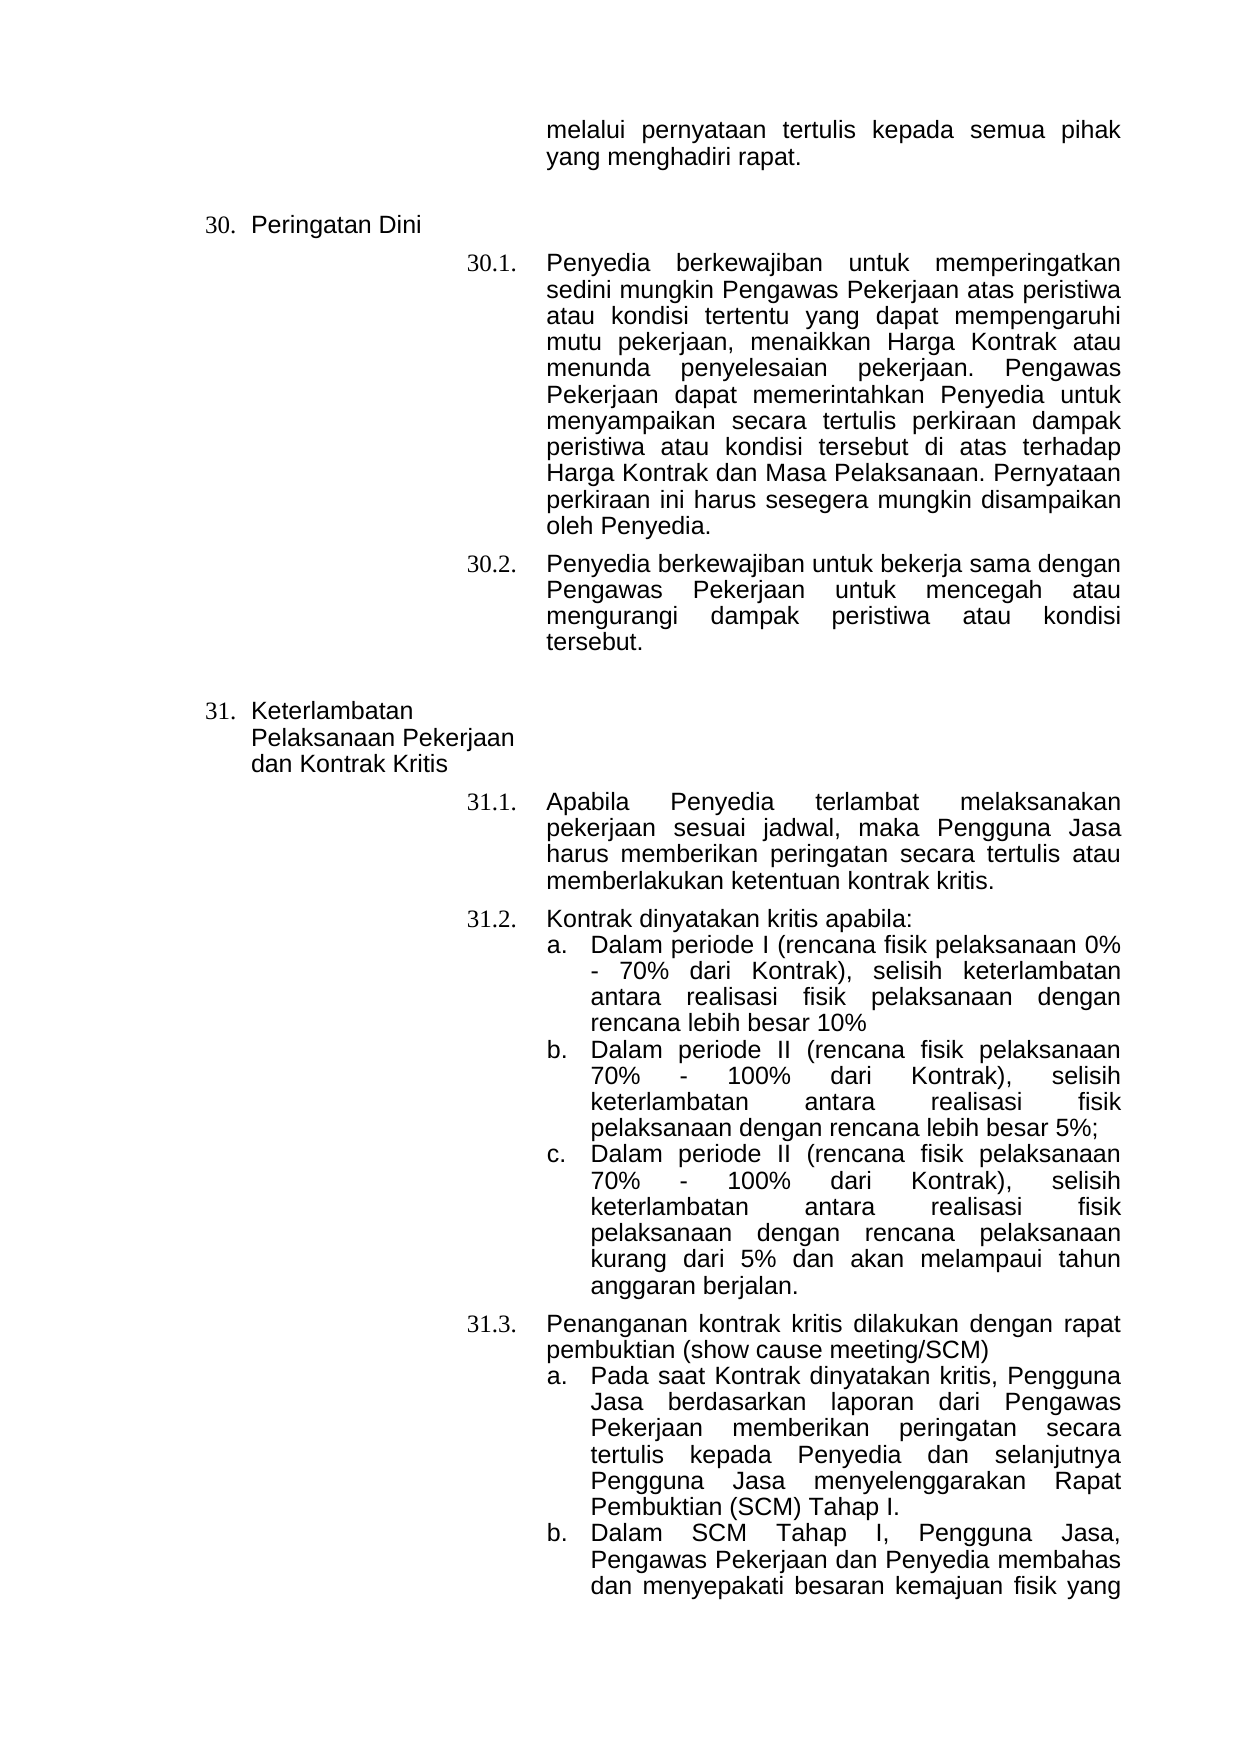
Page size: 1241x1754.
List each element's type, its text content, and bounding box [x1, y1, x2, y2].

list Kontrak dinyatakan kritis apabila: [517, 906, 1122, 932]
list Keterlambatan Pelaksanaan Pekerjaan dan Kontrak Kritis [236, 698, 546, 778]
list Peringatan Dini [236, 213, 546, 239]
list Dalam periode I (rencana fisik pelaksanaan 0% - 70% dari Kontrak), selisih keterlambatan antara realisasi fisik pelaksanaan dengan rencana lebih besar 10% [547, 932, 1122, 1037]
list Penyedia berkewajiban untuk memperingatkan sedini mungkin Pengawas Pekerjaan atas peristiwa atau kondisi tertentu yang dapat mempengaruhi mutu pekerjaan, menaikkan Harga Kontrak atau menunda penyelesaian pekerjaan. Pengawas Pekerjaan dapat memerintahkan Penyedia untuk menyampaikan secara tertulis perkiraan dampak peristiwa atau kondisi tersebut di atas terhadap Harga Kontrak dan Masa Pelaksanaan. Pernyataan perkiraan ini harus sesegera mungkin disampaikan oleh Penyedia. [517, 251, 1122, 539]
list Penyedia berkewajiban untuk bekerja sama dengan Pengawas Pekerjaan untuk mencegah atau mengurangi dampak peristiwa atau kondisi tersebut. [517, 551, 1122, 656]
list Dalam periode II (rencana fisik pelaksanaan 70% - 100% dari Kontrak), selisih keterlambatan antara realisasi fisik pelaksanaan dengan rencana pelaksanaan kurang dari 5% dan akan melampaui tahun anggaran berjalan. [547, 1142, 1122, 1299]
list Apabila Penyedia terlambat melaksanakan pekerjaan sesuai jadwal, maka Pengguna Jasa harus memberikan peringatan secara tertulis atau memberlakukan ketentuan kontrak kritis. [517, 789, 1122, 894]
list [517, 118, 1122, 170]
list Dalam periode II (rencana fisik pelaksanaan 70% - 100% dari Kontrak), selisih keterlambatan antara realisasi fisik pelaksanaan dengan rencana lebih besar 5%; [547, 1037, 1122, 1142]
list Penanganan kontrak kritis dilakukan dengan rapat pembuktian (show cause meeting/SCM) [517, 1311, 1122, 1363]
list Pada saat Kontrak dinyatakan kritis, Pengguna Jasa berdasarkan laporan dari Pengawas Pekerjaan memberikan peringatan secara tertulis kepada Penyedia dan selanjutnya Pengguna Jasa menyelenggarakan Rapat Pembuktian (SCM) Tahap I. [547, 1363, 1122, 1521]
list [547, 1521, 1122, 1599]
